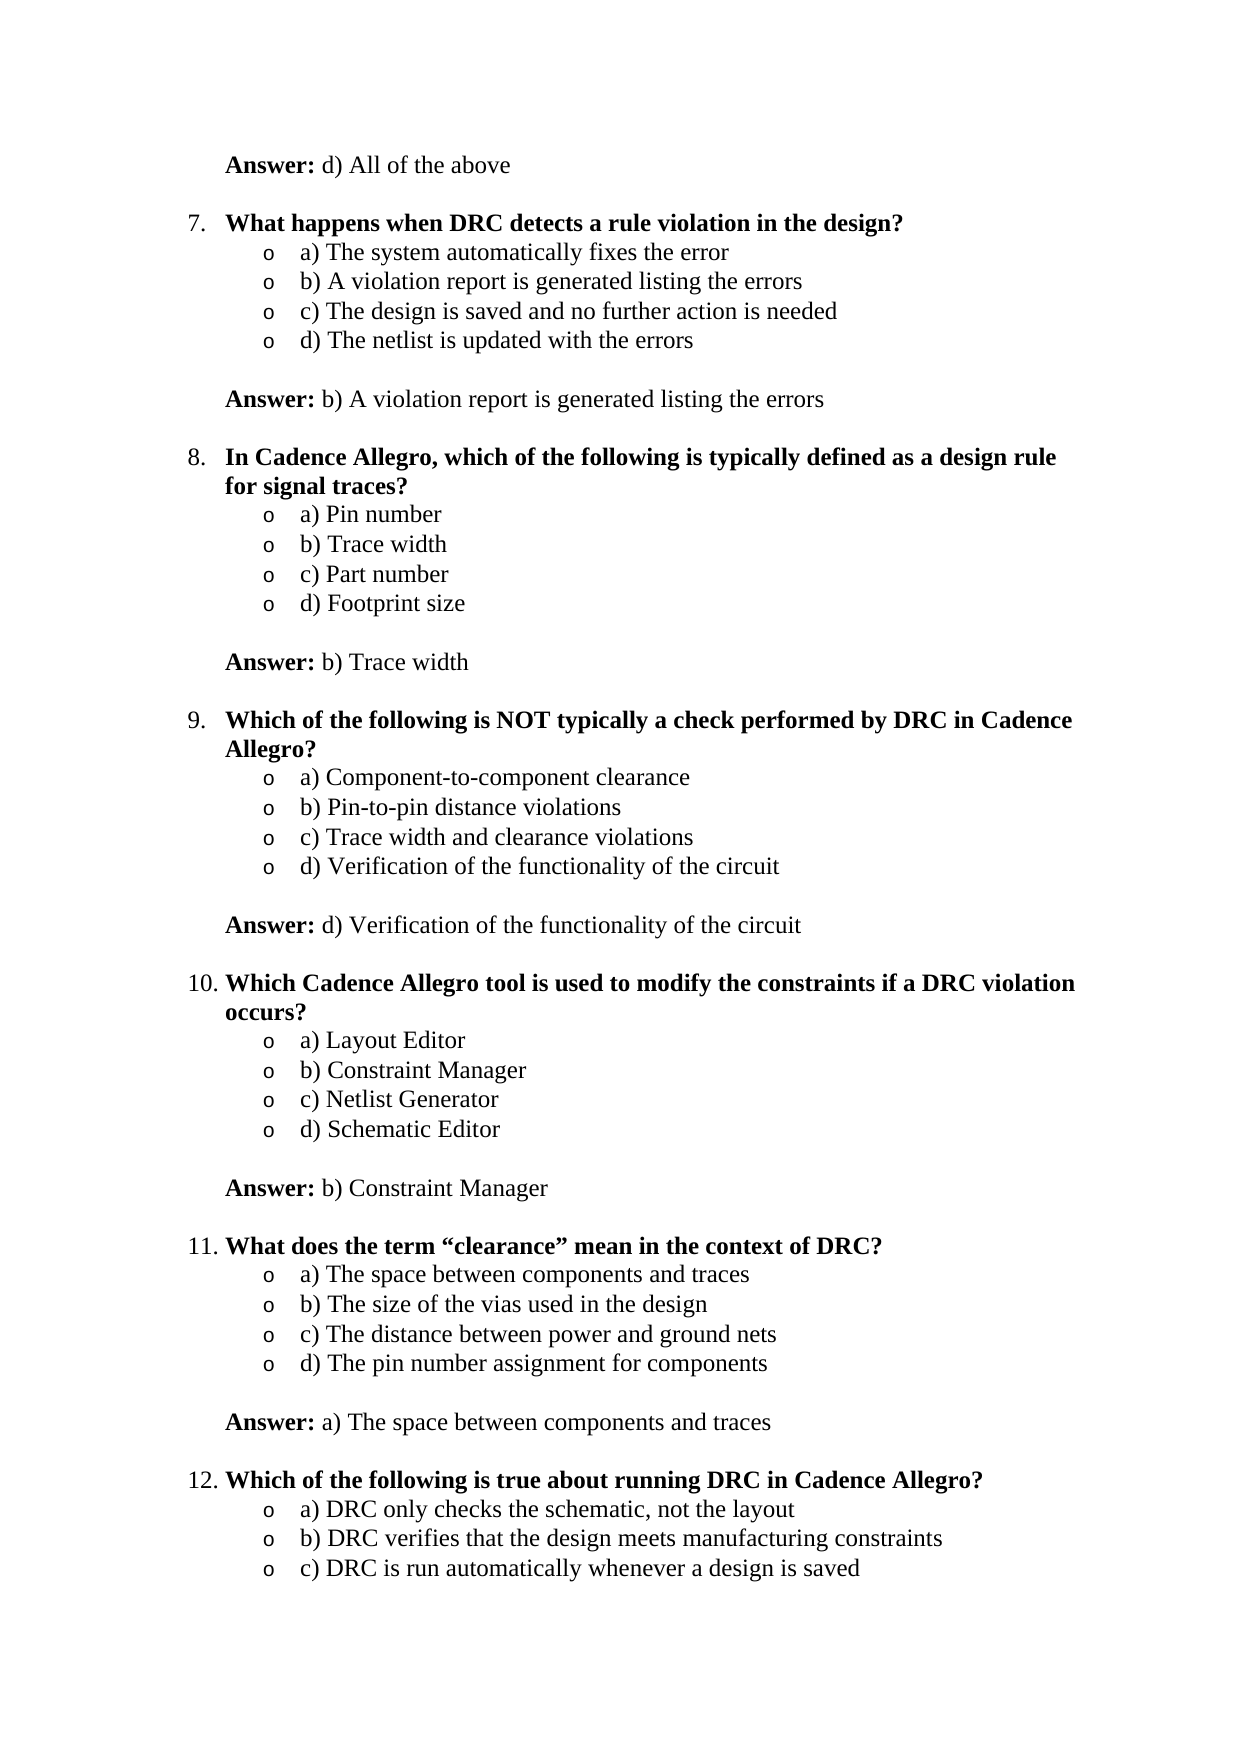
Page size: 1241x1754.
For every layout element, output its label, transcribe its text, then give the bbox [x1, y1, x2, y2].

list d) Verification of the functionality of the circuit [262, 851, 1090, 881]
text Answer: b) Constraint Manager [225, 1173, 1090, 1202]
list What happens when DRC detects a rule violation in the design? [187, 208, 1090, 237]
list Which Cadence Allegro tool is used to modify the constraints if a DRC violation occurs? [187, 968, 1090, 1025]
list c) The design is saved and no further action is needed [262, 296, 1090, 325]
list c) Part number [262, 559, 1090, 588]
list c) The distance between power and ground nets [262, 1319, 1090, 1348]
list b) A violation report is generated listing the errors [262, 266, 1090, 296]
list d) The pin number assignment for components [262, 1348, 1090, 1378]
list a) Component-to-component clearance [262, 762, 1090, 792]
list b) DRC verifies that the design meets manufacturing constraints [262, 1523, 1090, 1553]
list Which of the following is NOT typically a check performed by DRC in Cadence Allegro? [187, 705, 1090, 762]
list What does the term “clearance” mean in the context of DRC? [187, 1231, 1090, 1259]
list a) DRC only checks the schematic, not the layout [262, 1494, 1090, 1523]
text Answer: b) Trace width [225, 647, 1090, 676]
list d) Schematic Editor [262, 1114, 1090, 1144]
list c) DRC is run automatically whenever a design is saved [262, 1553, 1090, 1582]
list b) The size of the vias used in the design [262, 1289, 1090, 1319]
list d) The netlist is updated with the errors [262, 325, 1090, 355]
list a) The space between components and traces [262, 1259, 1090, 1289]
list In Cadence Allegro, which of the following is typically defined as a design rule for signal traces? [187, 442, 1090, 499]
list b) Pin-to-pin distance violations [262, 792, 1090, 822]
text Answer: b) A violation report is generated listing the errors [225, 384, 1090, 413]
list b) Constraint Manager [262, 1055, 1090, 1084]
list a) The system automatically fixes the error [262, 237, 1090, 266]
list a) Layout Editor [262, 1025, 1090, 1055]
text Answer: a) The space between components and traces [225, 1407, 1090, 1436]
list Which of the following is true about running DRC in Cadence Allegro? [187, 1465, 1090, 1494]
text Answer: d) Verification of the functionality of the circuit [225, 910, 1090, 939]
list a) Pin number [262, 499, 1090, 529]
list c) Netlist Generator [262, 1084, 1090, 1114]
text Answer: d) All of the above [225, 150, 1090, 179]
list c) Trace width and clearance violations [262, 822, 1090, 851]
list b) Trace width [262, 529, 1090, 559]
list d) Footprint size [262, 588, 1090, 618]
